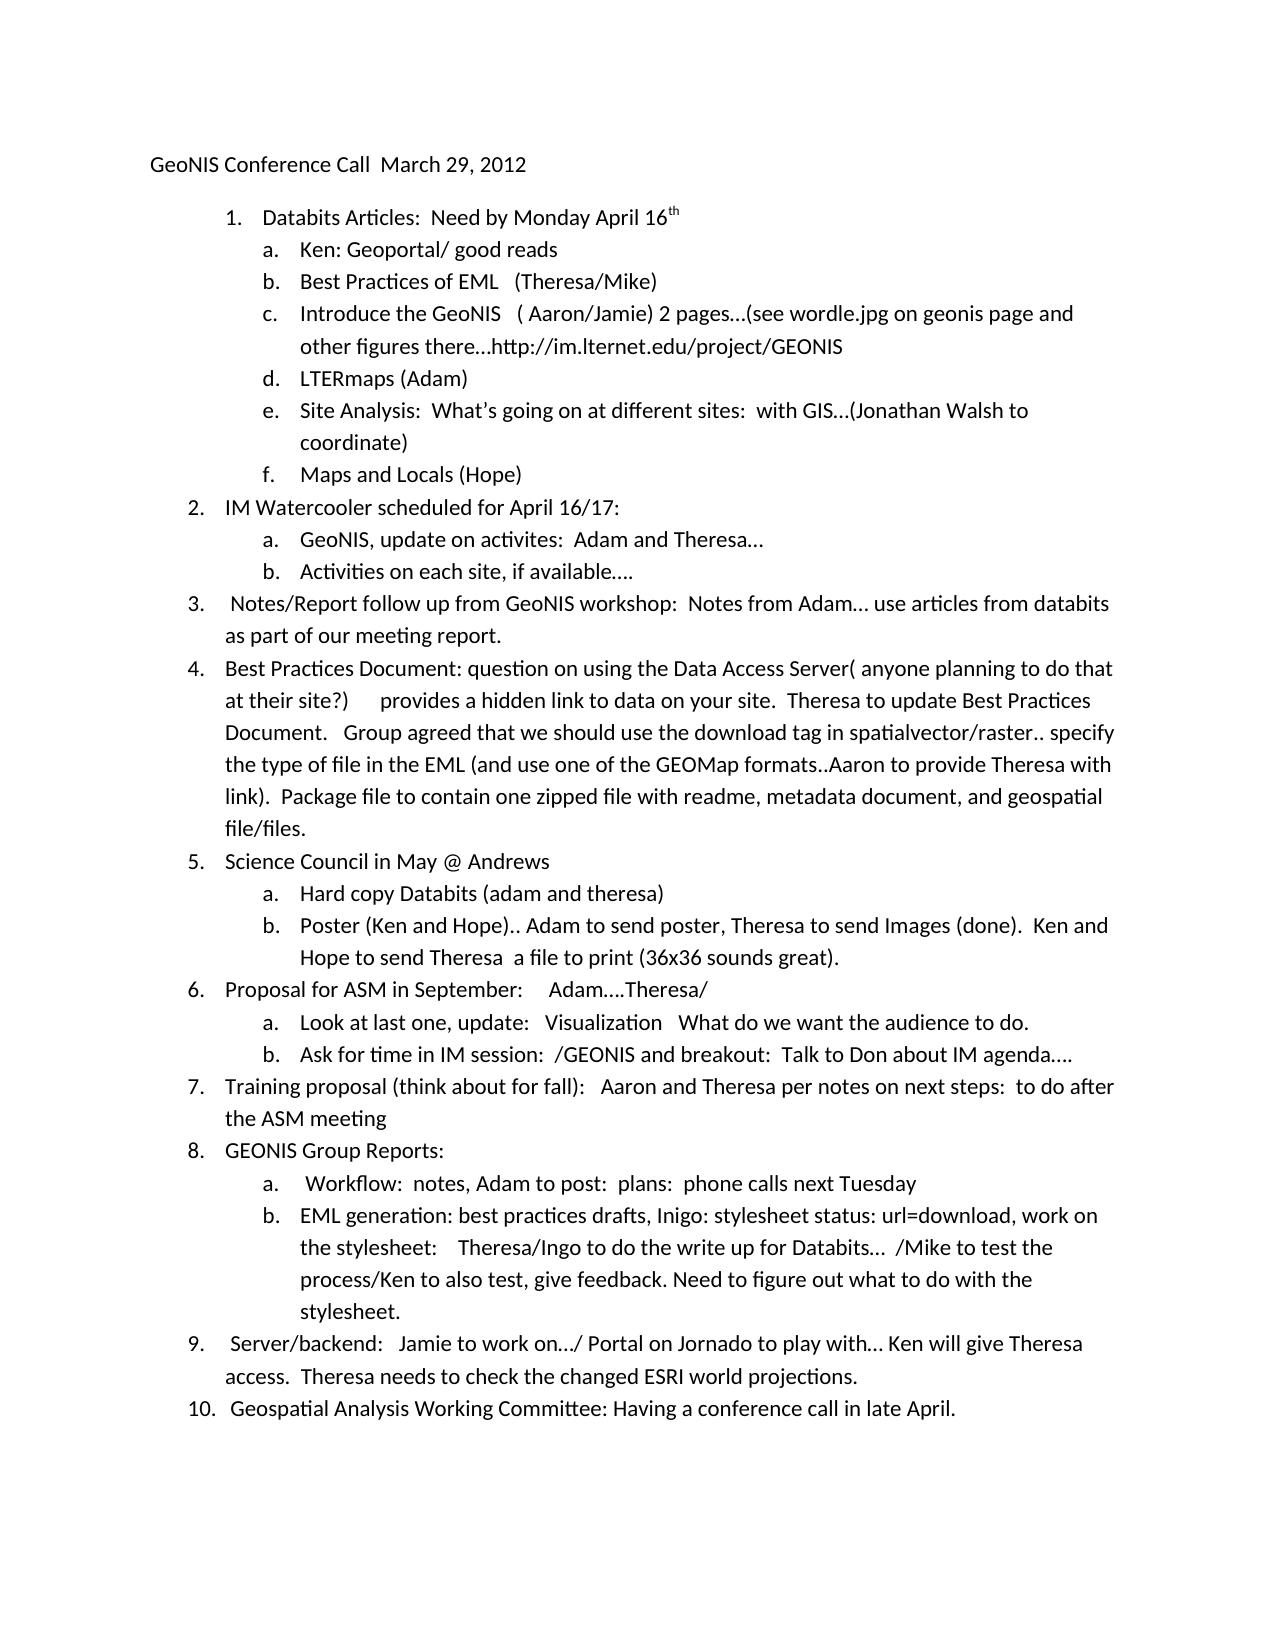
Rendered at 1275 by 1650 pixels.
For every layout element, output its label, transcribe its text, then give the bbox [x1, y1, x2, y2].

list Introduce the GeoNIS ( Aaron/Jamie) 2 pages…(see wordle.jpg on geonis page and other figures there…http://im.lternet.edu/project/GEONIS [262, 299, 1125, 360]
list IM Watercooler scheduled for April 16/17: [187, 493, 1125, 521]
list Proposal for ASM in September: Adam….Theresa/ [187, 976, 1125, 1003]
list GEONIS Group Reports: [187, 1136, 1125, 1164]
list LTERmaps (Adam) [262, 364, 1125, 392]
list Workflow: notes, Adam to post: plans: phone calls next Tuesday [262, 1169, 1125, 1197]
list Poster (Ken and Hope).. Adam to send poster, Theresa to send Images (done). Ken and Hope to send Theresa a file to print (36x36 sounds great). [262, 911, 1125, 971]
list Best Practices of EML (Theresa/Mike) [262, 267, 1125, 295]
list Hard copy Databits (adam and theresa) [262, 879, 1125, 907]
list Site Analysis: What’s going on at different sites: with GIS…(Jonathan Walsh to coordinate) [262, 396, 1125, 456]
list Ken: Geoportal/ good reads [262, 235, 1125, 263]
list Science Council in May @ Andrews [187, 847, 1125, 875]
list GeoNIS, update on activites: Adam and Theresa… [262, 525, 1125, 553]
list Notes/Report follow up from GeoNIS workshop: Notes from Adam… use articles from databits as part of our meeting report. [187, 589, 1125, 649]
list Geospatial Analysis Working Committee: Having a conference call in late April. [187, 1394, 1125, 1486]
text GeoNIS Conference Call March 29, 2012 [150, 150, 1125, 178]
list Maps and Locals (Hope) [262, 461, 1125, 488]
list Server/backend: Jamie to work on…/ Portal on Jornado to play with… Ken will give Theresa access. Theresa needs to check the changed ESRI world projections. [187, 1329, 1125, 1390]
list Databits Articles: Need by Monday April 16th [225, 203, 1125, 231]
list Look at last one, update: Visualization What do we want the audience to do. [262, 1008, 1125, 1036]
list Best Practices Document: question on using the Data Access Server( anyone planning to do that at their site?) provides a hidden link to data on your site. Theresa to update Best Practices Document. Group agreed that we should use the download tag in spatialvector/raster.. specify the type of file in the EML (and use one of the GEOMap formats..Aaron to provide Theresa with link). Package file to contain one zipped file with readme, metadata document, and geospatial file/files. [187, 654, 1125, 843]
list Training proposal (think about for fall): Aaron and Theresa per notes on next steps: to do after the ASM meeting [187, 1072, 1125, 1132]
list Activities on each site, if available…. [262, 557, 1125, 585]
list EML generation: best practices drafts, Inigo: stylesheet status: url=download, work on the stylesheet: Theresa/Ingo to do the write up for Databits… /Mike to test the process/Ken to also test, give feedback. Need to figure out what to do with the stylesheet. [262, 1201, 1125, 1325]
list Ask for time in IM session: /GEONIS and breakout: Talk to Don about IM agenda…. [262, 1040, 1125, 1068]
